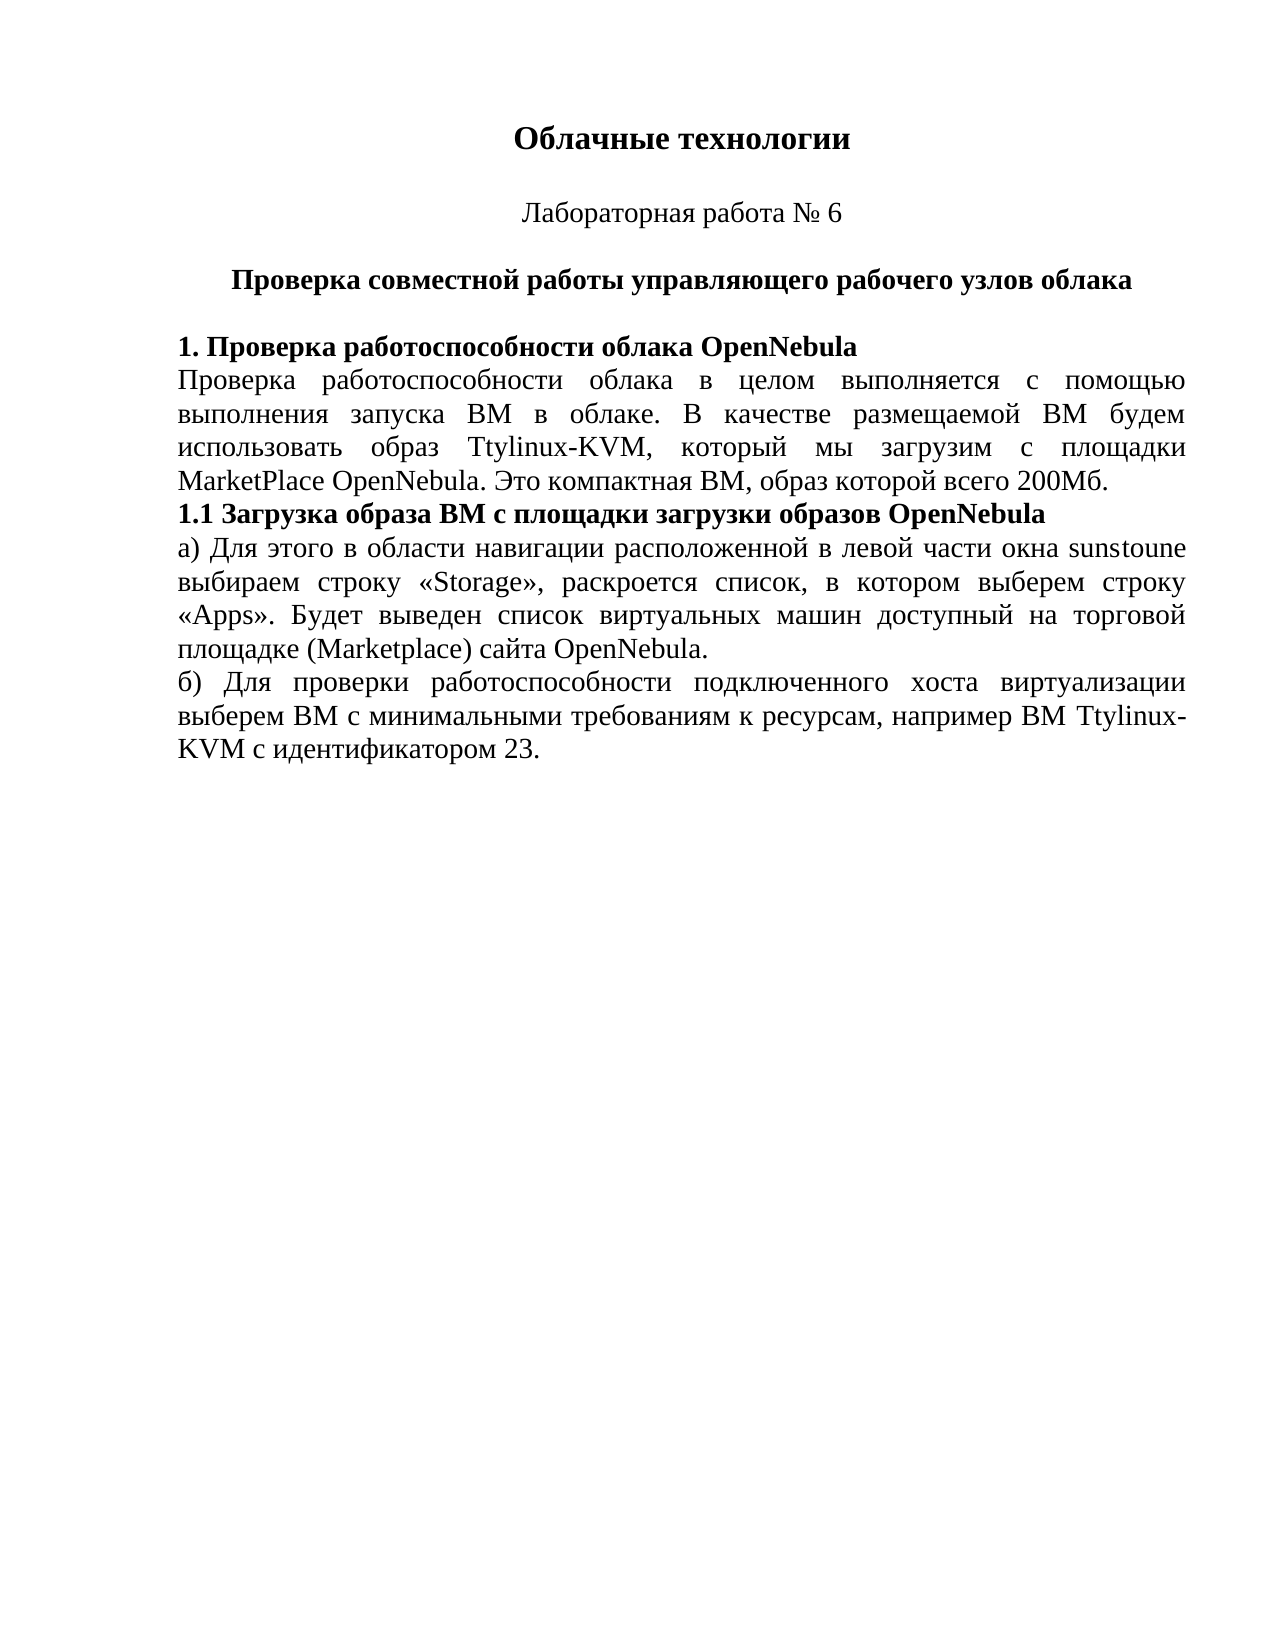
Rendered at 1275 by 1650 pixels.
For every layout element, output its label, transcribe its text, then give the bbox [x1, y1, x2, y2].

text Лабораторная работа № 6 [177, 195, 1186, 228]
text Проверка совместной работы управляющего рабочего узлов облака [177, 262, 1186, 295]
text Проверка работоспособности облака в целом выполняется с помощью выполнения запуска ВМ в облаке. В качестве размещаемой ВМ будем использовать образ Ttylinux-KVM, который мы загрузим с площадки MarketPlace OpenNebula. Это компактная ВМ, образ которой всего 200Мб. [177, 362, 1186, 497]
text Облачные технологии [177, 118, 1186, 156]
text 1.1 Загрузка образа ВМ с площадки загрузки образов OpenNebula [177, 497, 1186, 530]
text 1. Проверка работоспособности облака OpenNebula [177, 329, 1186, 362]
text а) Для этого в области навигации расположенной в левой части окна sunstoune выбираем строку «Storage», раскроется список, в котором выберем строку «Apps». Будет выведен список виртуальных машин доступный на торговой площадке (Marketplace) сайта OpenNebula. [177, 530, 1186, 664]
text б) Для проверки работоспособности подключенного хоста виртуализации выберем ВМ с минимальными требованиям к ресурсам, например ВМ Ttylinux-KVM с идентификатором 23. [177, 664, 1186, 765]
